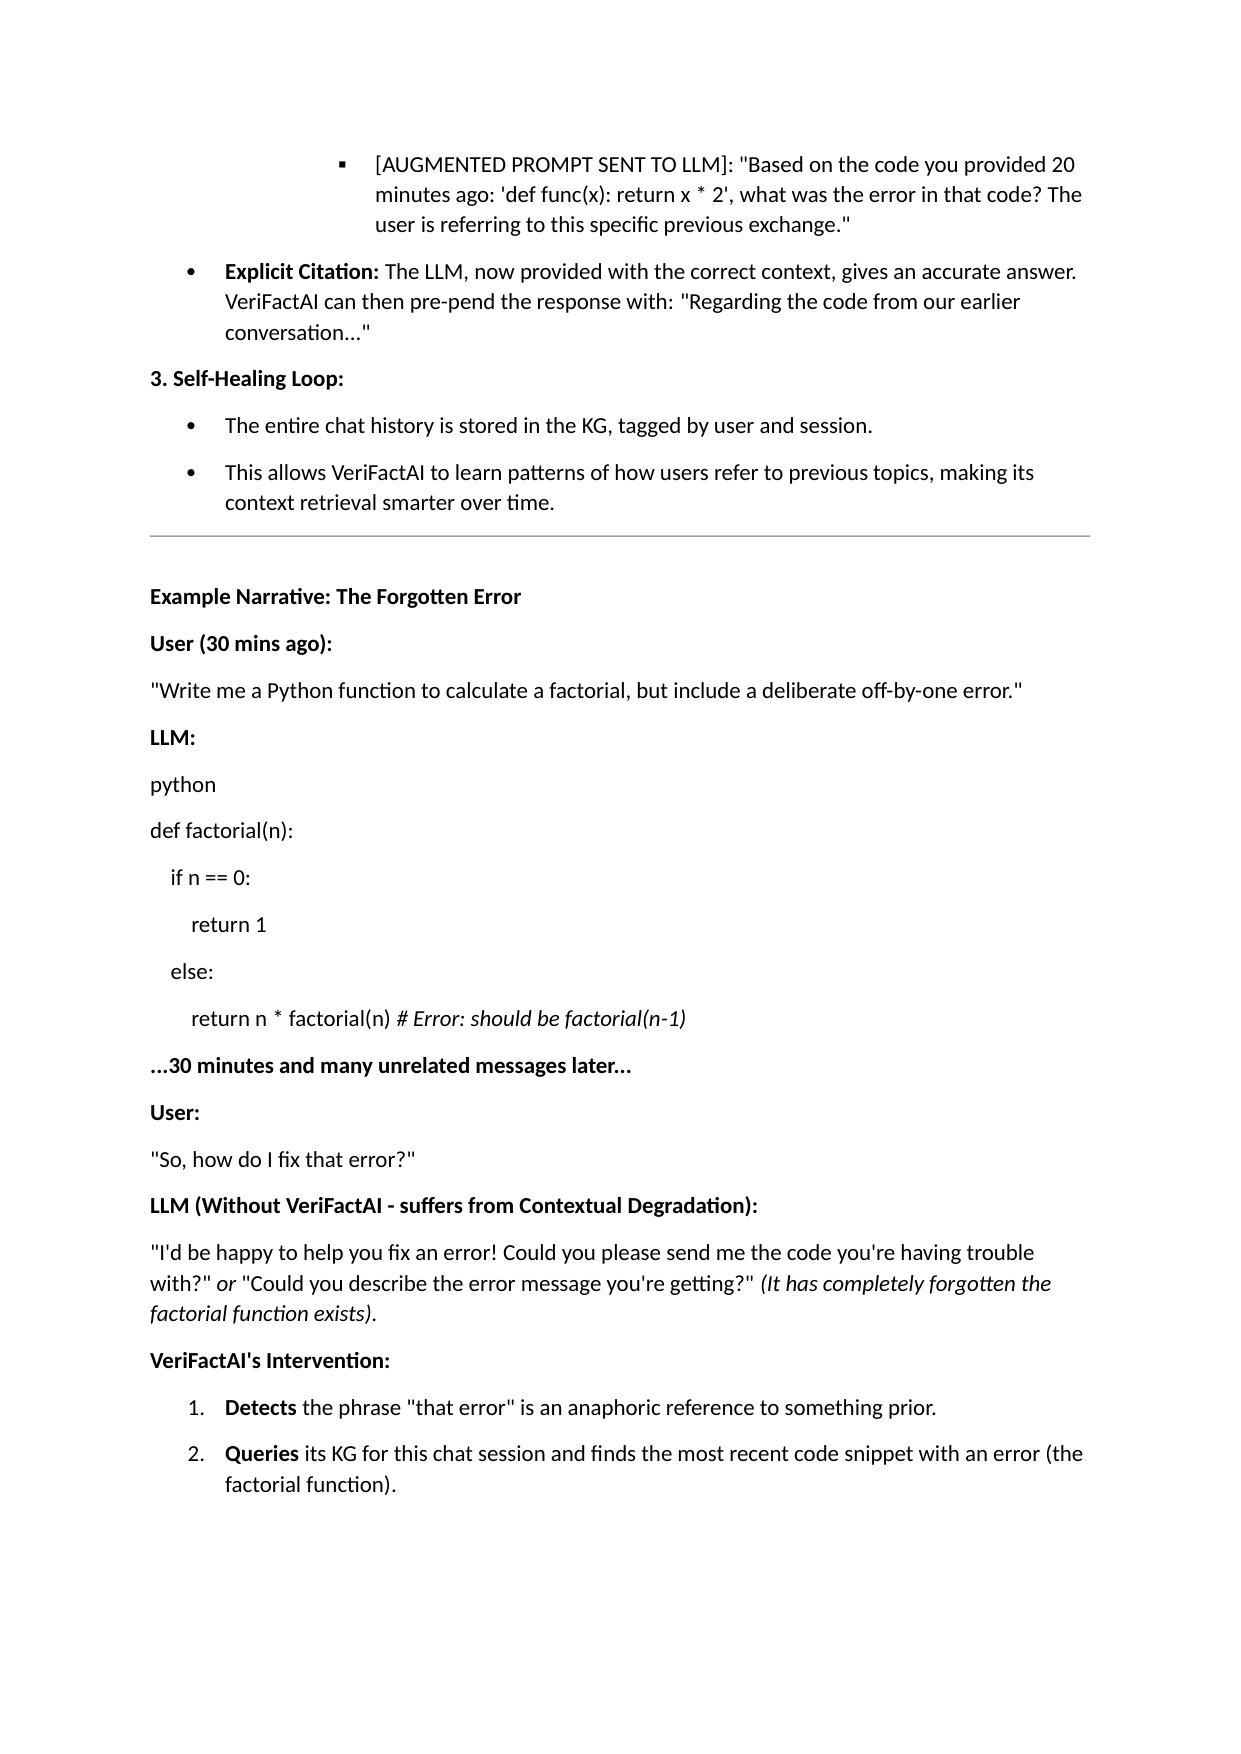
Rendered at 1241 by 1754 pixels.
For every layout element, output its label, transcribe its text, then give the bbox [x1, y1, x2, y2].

text VeriFactAI's Intervention: [150, 1346, 1090, 1374]
text python [150, 770, 1090, 798]
list Detects the phrase "that error" is an anaphoric reference to something prior. [187, 1393, 1090, 1421]
text return n * factorial(n) # Error: should be factorial(n-1) [150, 1004, 1090, 1032]
text else: [150, 957, 1090, 985]
text ...30 minutes and many unrelated messages later... [150, 1051, 1090, 1079]
list Queries its KG for this chat session and finds the most recent code snippet with an error (the factorial function). [187, 1439, 1090, 1498]
list The entire chat history is stored in the KG, tagged by user and session. [187, 411, 1090, 439]
text User: [150, 1098, 1090, 1126]
list This allows VeriFactAI to learn patterns of how users refer to previous topics, making its context retrieval smarter over time. [187, 458, 1090, 517]
text if n == 0: [150, 863, 1090, 892]
text User (30 mins ago): [150, 629, 1090, 657]
text 3. Self-Healing Loop: [150, 364, 1090, 393]
text LLM: [150, 723, 1090, 751]
text "I'd be happy to help you fix an error! Could you please send me the code you're having trouble with?" or "Could you describe the error message you're getting?" (It has completely forgotten the factorial function exists). [150, 1238, 1090, 1327]
list [AUGMENTED PROMPT SENT TO LLM]: "Based on the code you provided 20 minutes ago: 'def func(x): return x * 2', what was the error in that code? The user is referring to this specific previous exchange." [337, 150, 1090, 238]
list Explicit Citation: The LLM, now provided with the correct context, gives an accurate answer. VeriFactAI can then pre-pend the response with: "Regarding the code from our earlier conversation..." [187, 257, 1090, 346]
text "So, how do I fix that error?" [150, 1145, 1090, 1173]
text Example Narrative: The Forgotten Error [150, 582, 1090, 610]
text return 1 [150, 910, 1090, 938]
text "Write me a Python function to calculate a factorial, but include a deliberate off-by-one error." [150, 676, 1090, 704]
text LLM (Without VeriFactAI - suffers from Contextual Degradation): [150, 1192, 1090, 1220]
text def factorial(n): [150, 817, 1090, 845]
